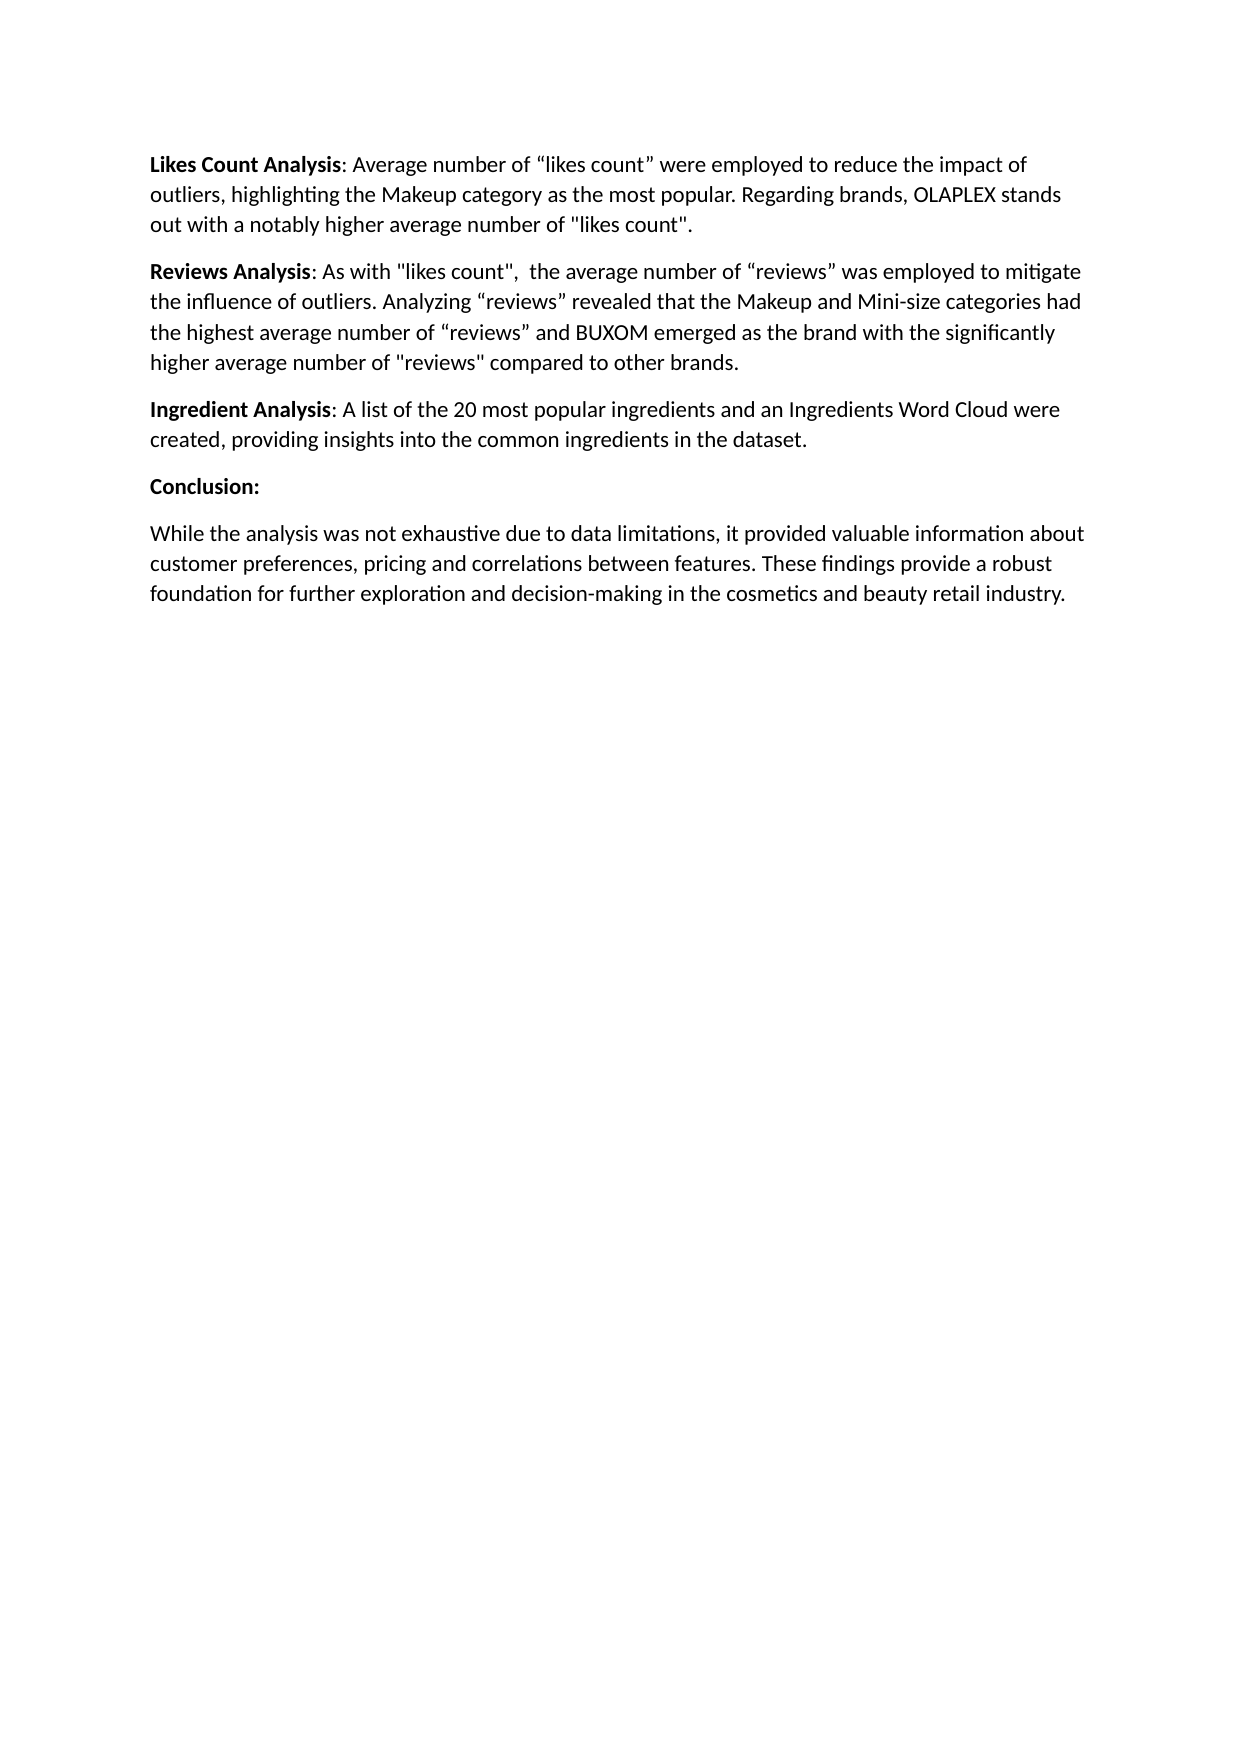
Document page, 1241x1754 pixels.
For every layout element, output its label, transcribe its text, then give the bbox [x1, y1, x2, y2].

text Likes Count Analysis: Average number of “likes count” were employed to reduce the impact of outliers, highlighting the Makeup category as the most popular. Regarding brands, OLAPLEX stands out with a notably higher average number of "likes count". [150, 150, 1090, 238]
text Reviews Analysis: As with "likes count", the average number of “reviews” was employed to mitigate the influence of outliers. Analyzing “reviews” revealed that the Makeup and Mini-size categories had the highest average number of “reviews” and BUXOM emerged as the brand with the significantly higher average number of "reviews" compared to other brands. [150, 257, 1090, 376]
text Ingredient Analysis: A list of the 20 most popular ingredients and an Ingredients Word Cloud were created, providing insights into the common ingredients in the dataset. [150, 395, 1090, 453]
text While the analysis was not exhaustive due to data limitations, it provided valuable information about customer preferences, pricing and correlations between features. These findings provide a robust foundation for further exploration and decision-making in the cosmetics and beauty retail industry. [150, 519, 1090, 607]
text Conclusion: [150, 472, 1090, 500]
